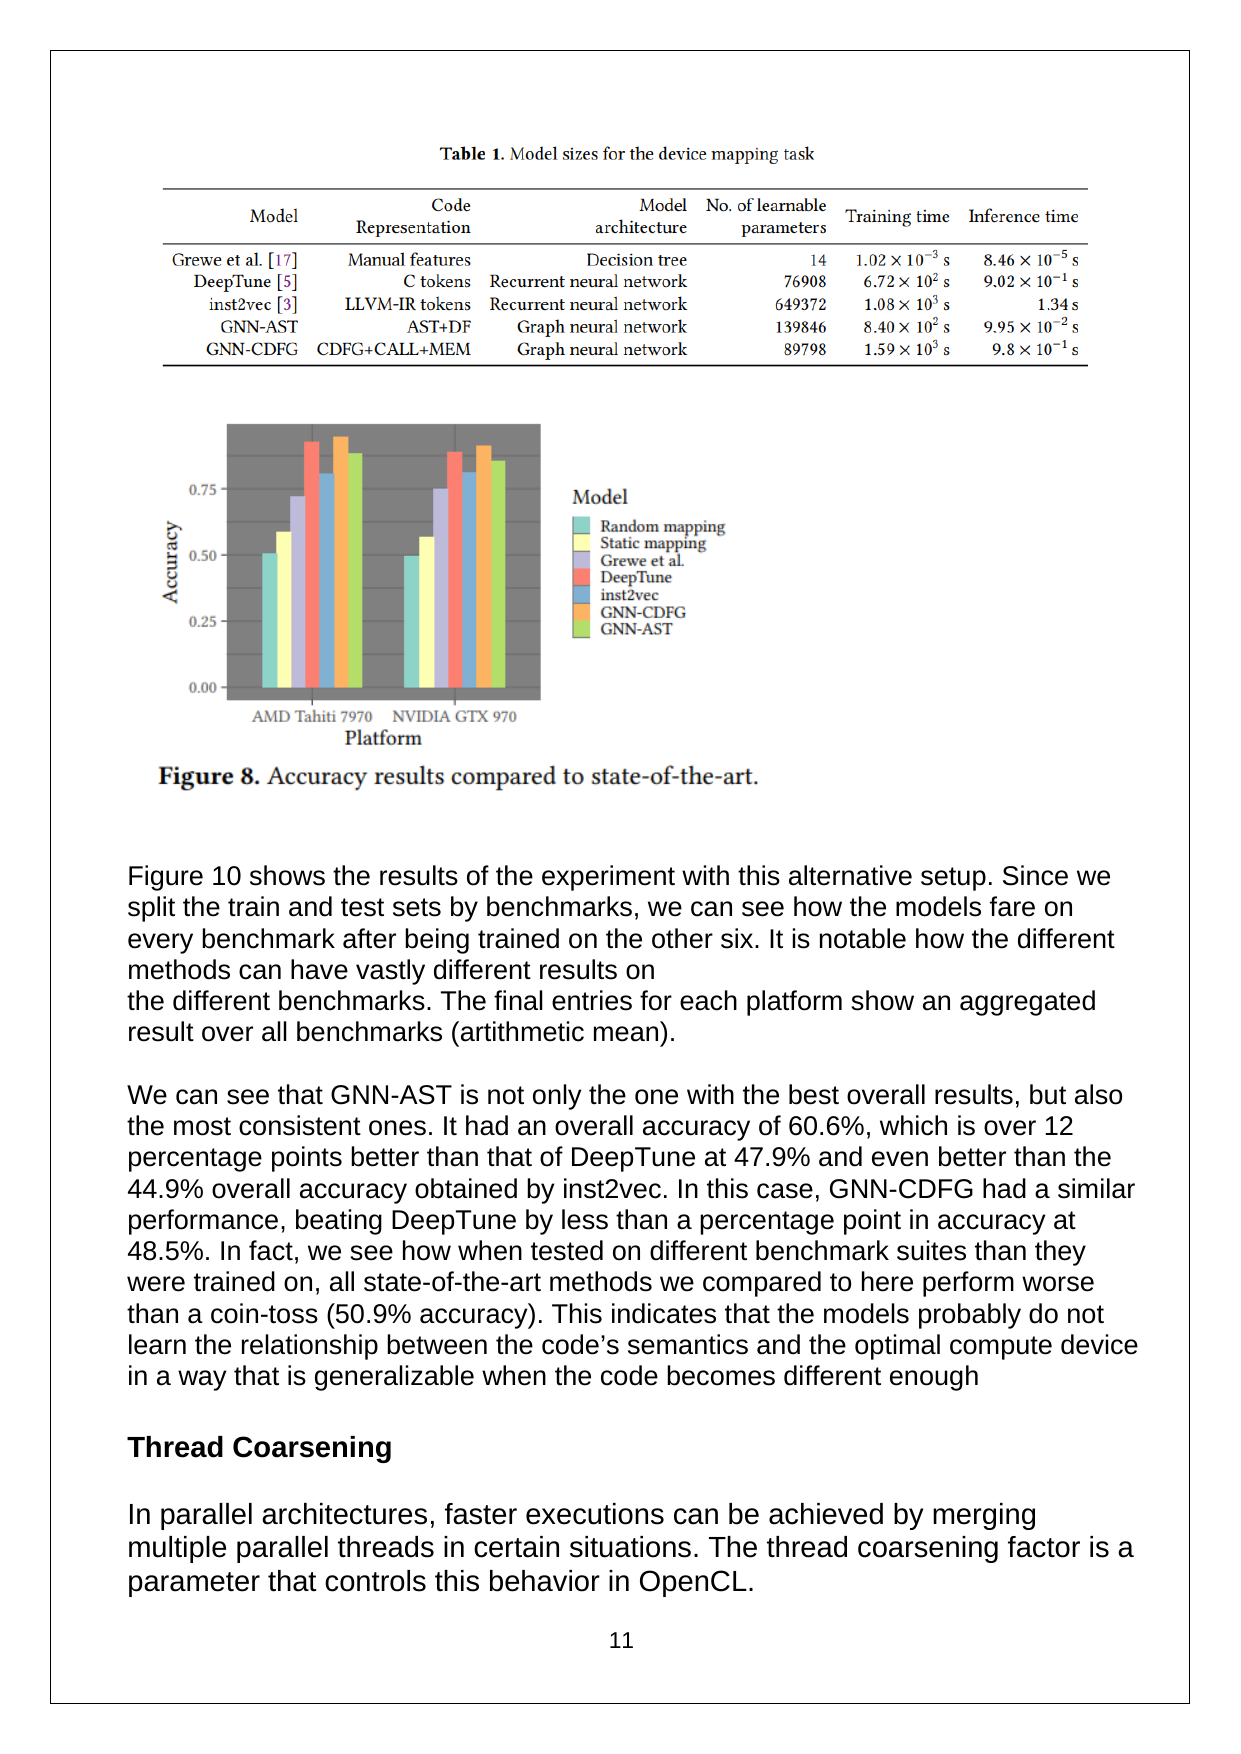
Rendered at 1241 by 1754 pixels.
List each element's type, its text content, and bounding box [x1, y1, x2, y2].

text Figure 10 shows the results of the experiment with this alternative setup. Since we split the train and test sets by benchmarks, we can see how the models fare on every benchmark after being trained on the other six. It is notable how the different methods can have vastly different results on [127, 860, 1142, 985]
text Thread Coarsening [127, 1430, 1142, 1463]
picture [127, 131, 1143, 371]
text the different benchmarks. The final entries for each platform show an aggregated result over all benchmarks (artithmetic mean). [127, 985, 1142, 1048]
text We can see that GNN-AST is not only the one with the best overall results, but also the most consistent ones. It had an overall accuracy of 60.6%, which is over 12 percentage points better than that of DeepTune at 47.9% and even better than the 44.9% overall accuracy obtained by inst2vec. In this case, GNN-CDFG had a similar performance, beating DeepTune by less than a percentage point in accuracy at 48.5%. In fact, we see how when tested on different benchmark suites than they were trained on, all state-of-the-art methods we compared to here perform worse than a coin-toss (50.9% accuracy). This indicates that the models probably do not learn the relationship between the code’s semantics and the optimal compute device in a way that is generalizable when the code becomes different enough [127, 1079, 1142, 1391]
text In parallel architectures, faster executions can be achieved by merging multiple parallel threads in certain situations. The thread coarsening factor is a parameter that controls this behavior in OpenCL. [127, 1497, 1142, 1598]
picture [127, 400, 837, 831]
